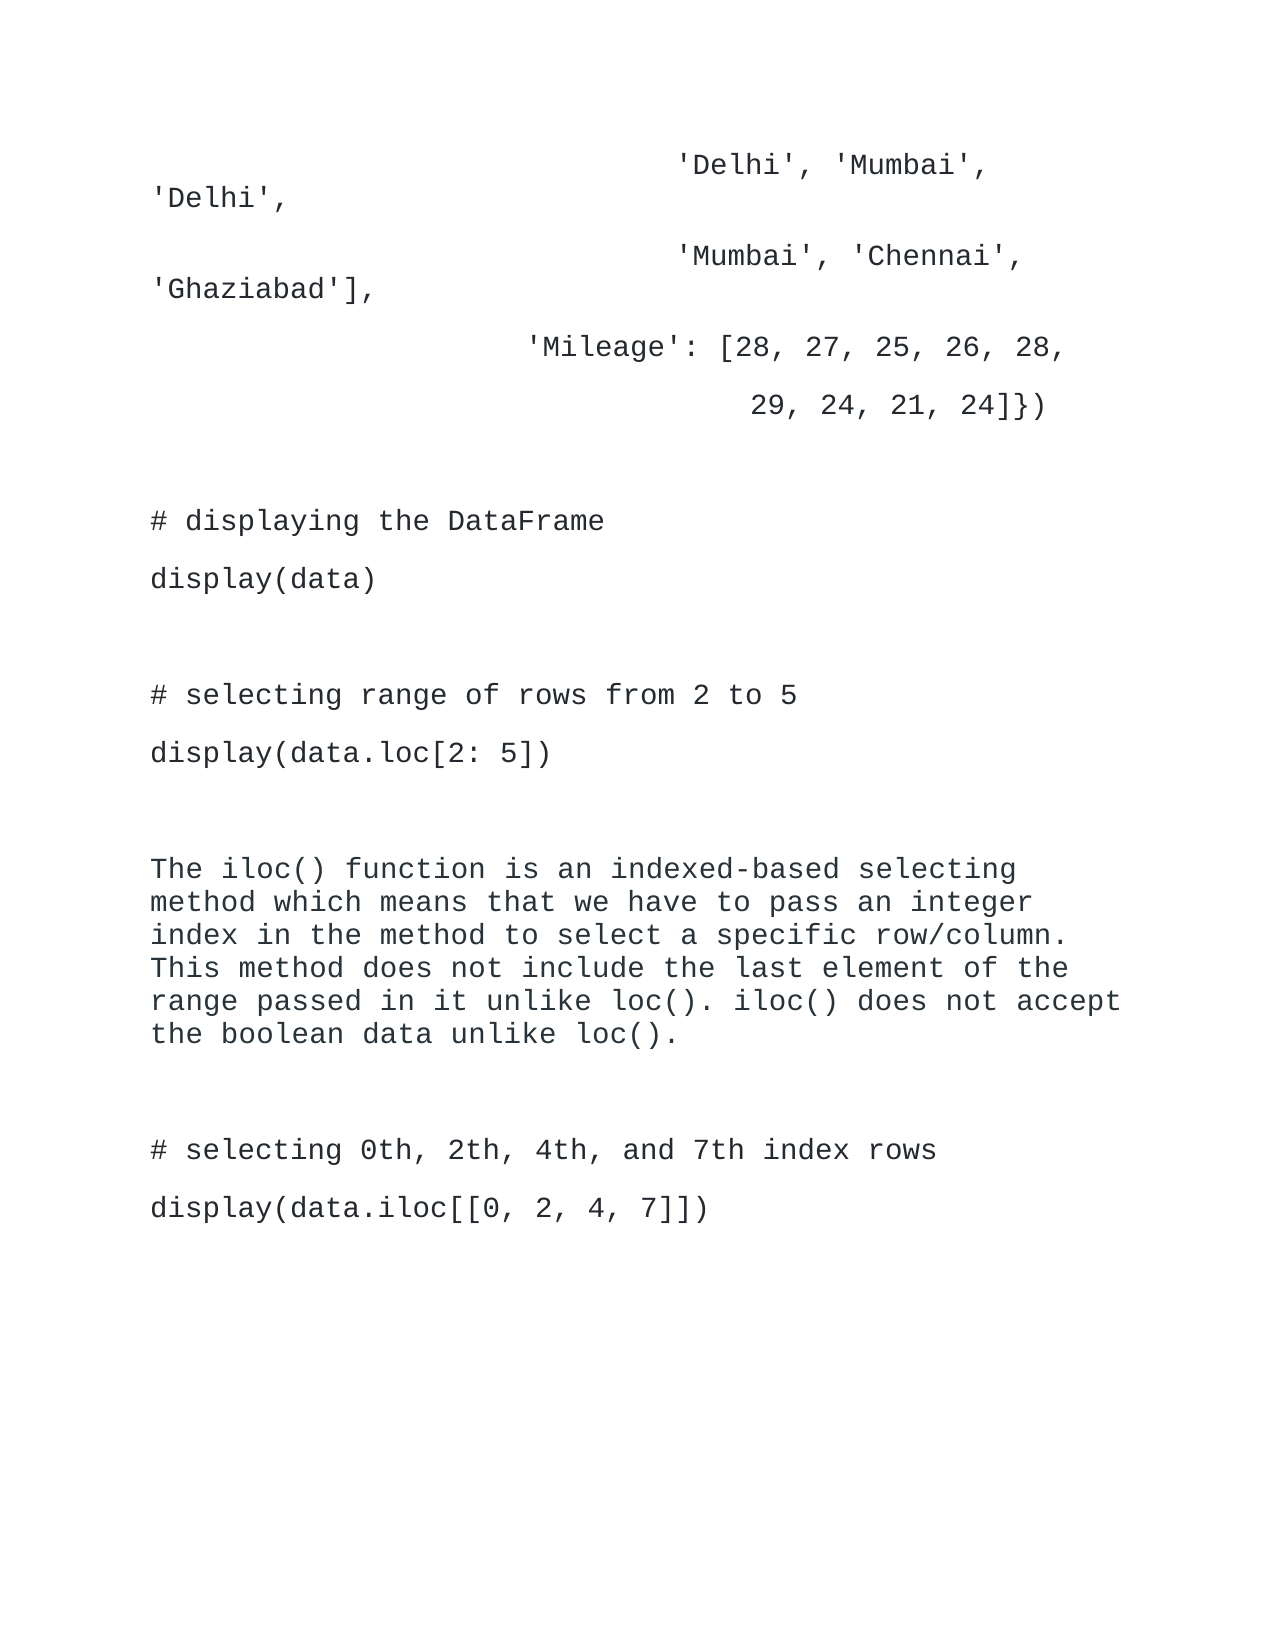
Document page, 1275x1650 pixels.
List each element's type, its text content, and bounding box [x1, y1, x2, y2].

text 29, 24, 21, 24]}) [150, 390, 1125, 423]
text display(data) [150, 564, 1125, 597]
text 'Mileage': [28, 27, 25, 26, 28, [150, 332, 1125, 365]
text 'Delhi', 'Mumbai', 'Delhi', [150, 150, 1125, 216]
text # selecting 0th, 2th, 4th, and 7th index rows [150, 1135, 1125, 1168]
text # selecting range of rows from 2 to 5 [150, 680, 1125, 713]
text 'Mumbai', 'Chennai', 'Ghaziabad'], [150, 241, 1125, 307]
text display(data.loc[2: 5]) [150, 738, 1125, 771]
text The iloc() function is an indexed-based selecting method which means that we have to pass an integer index in the method to select a specific row/column. This method does not include the last element of the range passed in it unlike loc(). iloc() does not accept the boolean data unlike loc(). [681, 854, 1125, 1052]
text # displaying the DataFrame [150, 506, 1125, 539]
text display(data.iloc[[0, 2, 4, 7]]) [150, 1193, 1125, 1226]
